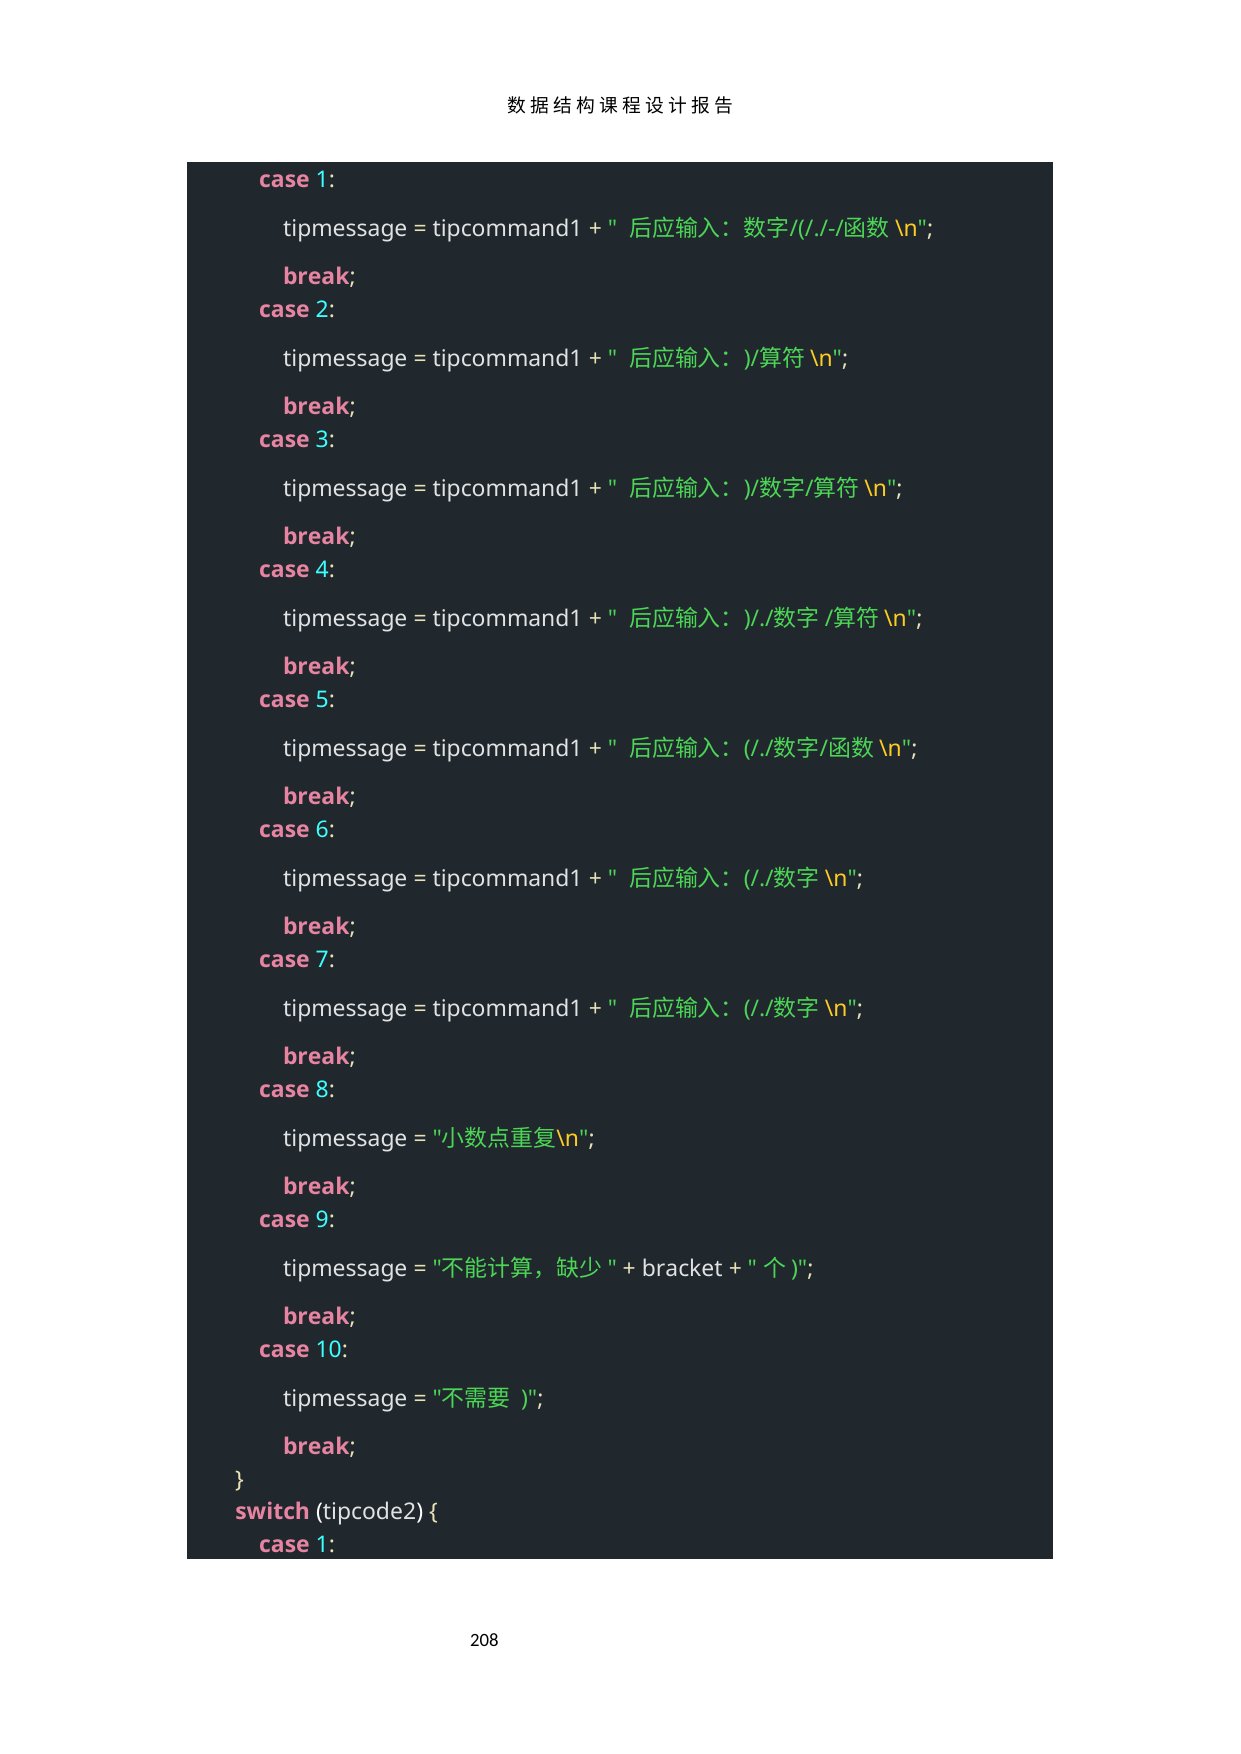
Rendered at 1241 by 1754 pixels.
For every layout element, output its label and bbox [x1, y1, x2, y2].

text [187, 162, 1053, 1559]
